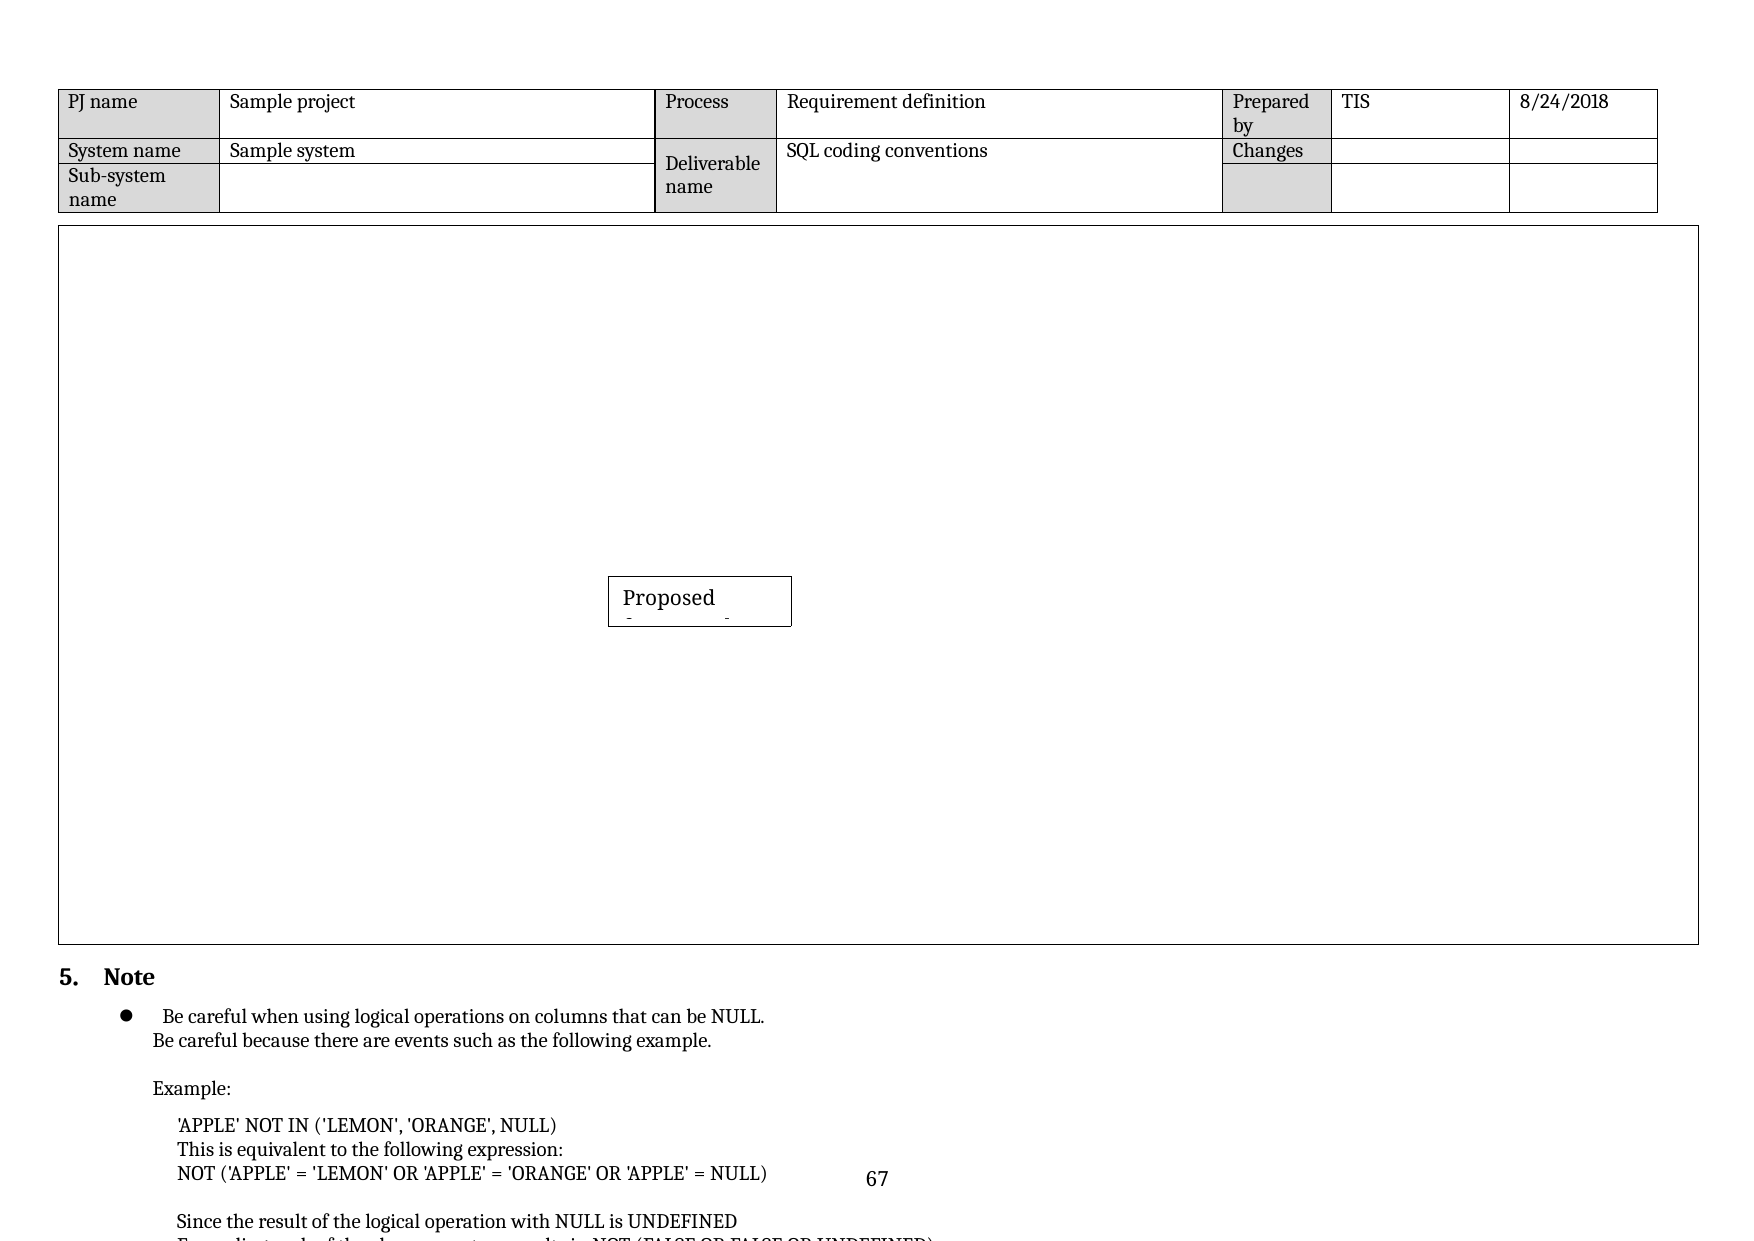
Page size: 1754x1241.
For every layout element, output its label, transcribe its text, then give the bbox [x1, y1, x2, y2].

text Be careful because there are events such as the following example. [152, 1028, 1695, 1052]
list Be careful when using logical operations on columns that can be NULL. [118, 1004, 1695, 1028]
subtitle Note [59, 956, 1695, 992]
text Example: [152, 1076, 1695, 1100]
